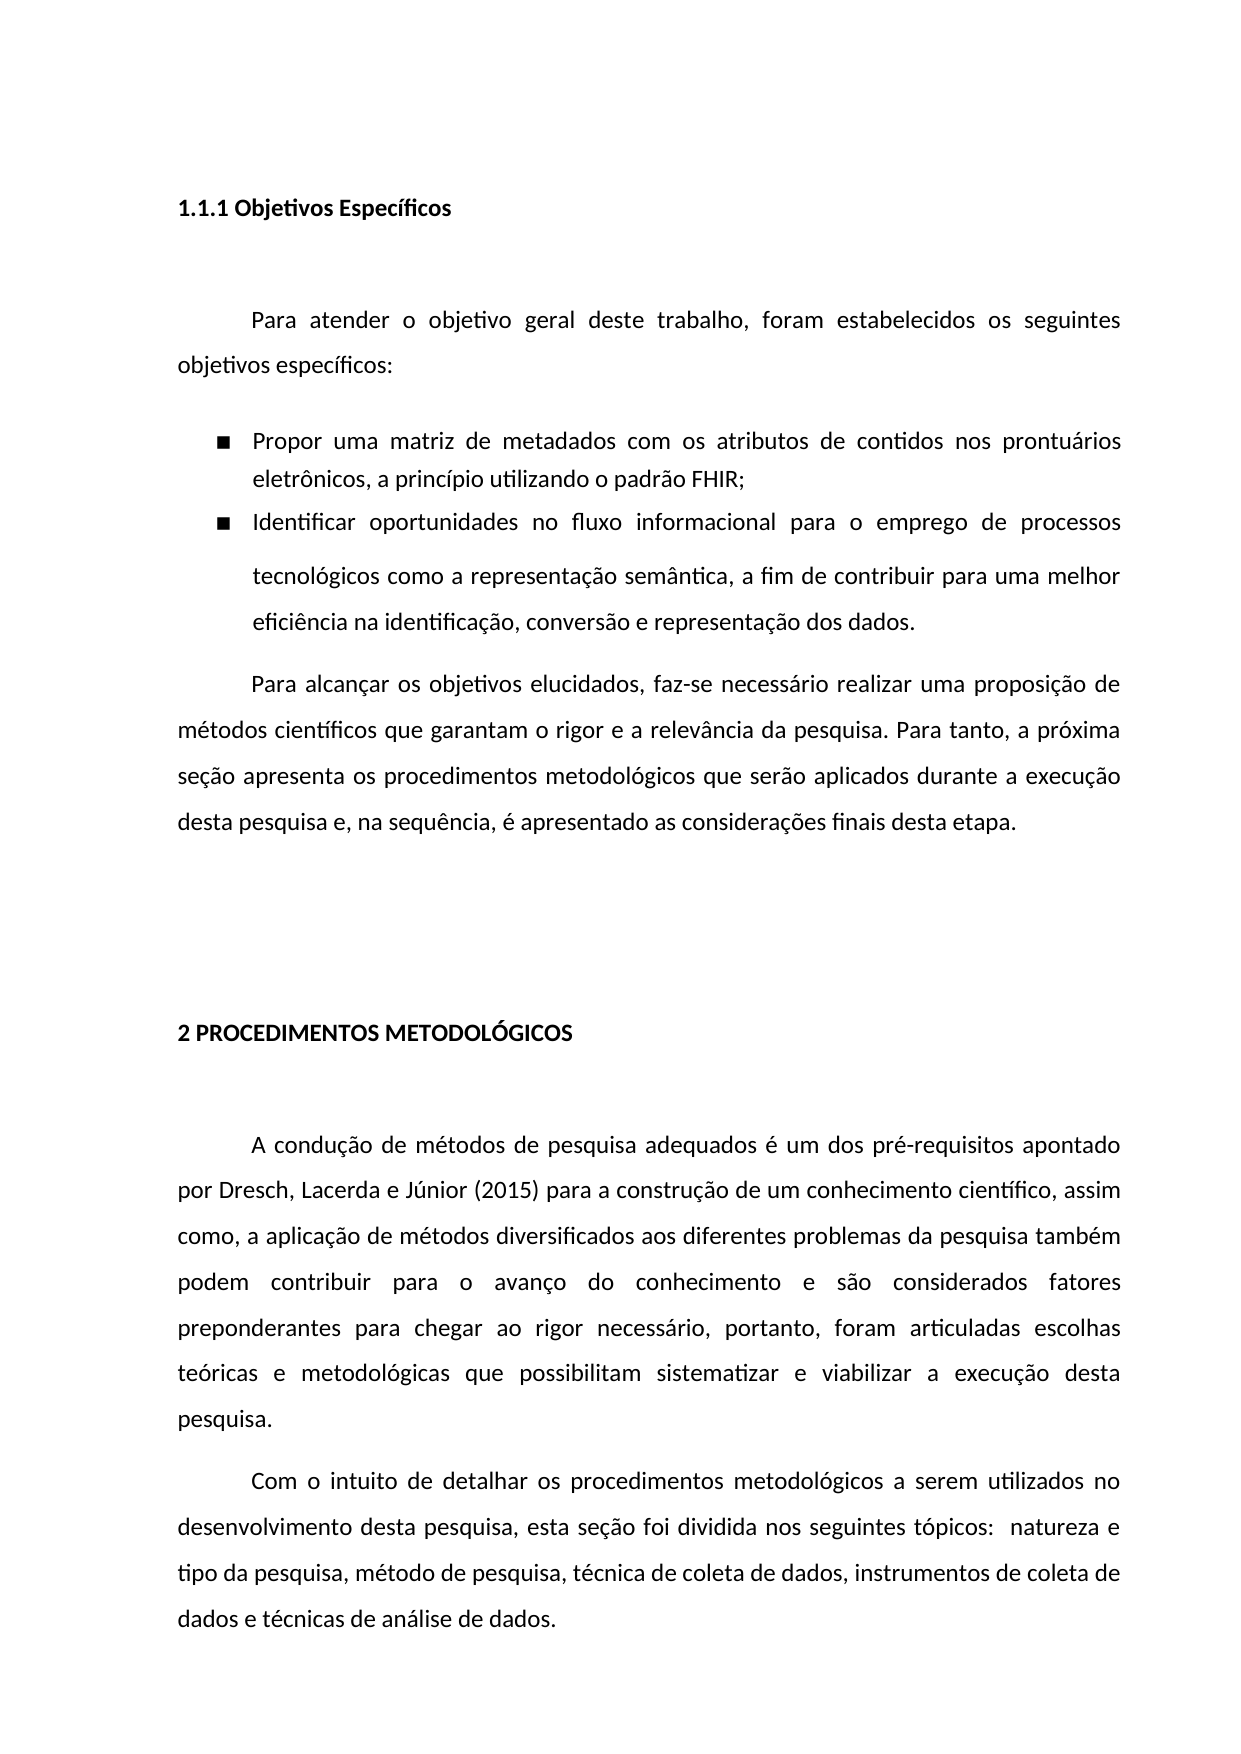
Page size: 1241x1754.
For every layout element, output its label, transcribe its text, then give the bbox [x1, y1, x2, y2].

text Com o intuito de detalhar os procedimentos metodológicos a serem utilizados no desenvolvimento desta pesquisa, esta seção foi dividida nos seguintes tópicos: natureza e tipo da pesquisa, método de pesquisa, técnica de coleta de dados, instrumentos de coleta de dados e técnicas de análise de dados. [177, 1466, 1122, 1633]
text Para alcançar os objetivos elucidados, faz-se necessário realizar uma proposição de métodos científicos que garantam o rigor e a relevância da pesquisa. Para tanto, a próxima seção apresenta os procedimentos metodológicos que serão aplicados durante a execução desta pesquisa e, na sequência, é apresentado as considerações finais desta etapa. [177, 668, 1122, 836]
list Identificar oportunidades no fluxo informacional para o emprego de processos tecnológicos como a representação semântica, a fim de contribuir para uma melhor eficiência na identificação, conversão e representação dos dados. [215, 494, 1122, 637]
text Para atender o objetivo geral deste trabalho, foram estabelecidos os seguintes objetivos específicos: [177, 304, 1122, 380]
subtitle 2 PROCEDIMENTOS METODOLÓGICOS [177, 1017, 1122, 1047]
text A condução de métodos de pesquisa adequados é um dos pré-requisitos apontado por Dresch, Lacerda e Júnior (2015) para a construção de um conhecimento científico, assim como, a aplicação de métodos diversificados aos diferentes problemas da pesquisa também podem contribuir para o avanço do conhecimento e são considerados fatores preponderantes para chegar ao rigor necessário, portanto, foram articuladas escolhas teóricas e metodológicas que possibilitam sistematizar e viabilizar a execução desta pesquisa. [177, 1129, 1122, 1434]
subtitle 1.1.1 Objetivos Específicos [177, 192, 1122, 222]
list Propor uma matriz de metadados com os atributos de contidos nos prontuários eletrônicos, a princípio utilizando o padrão FHIR; [215, 412, 1122, 494]
